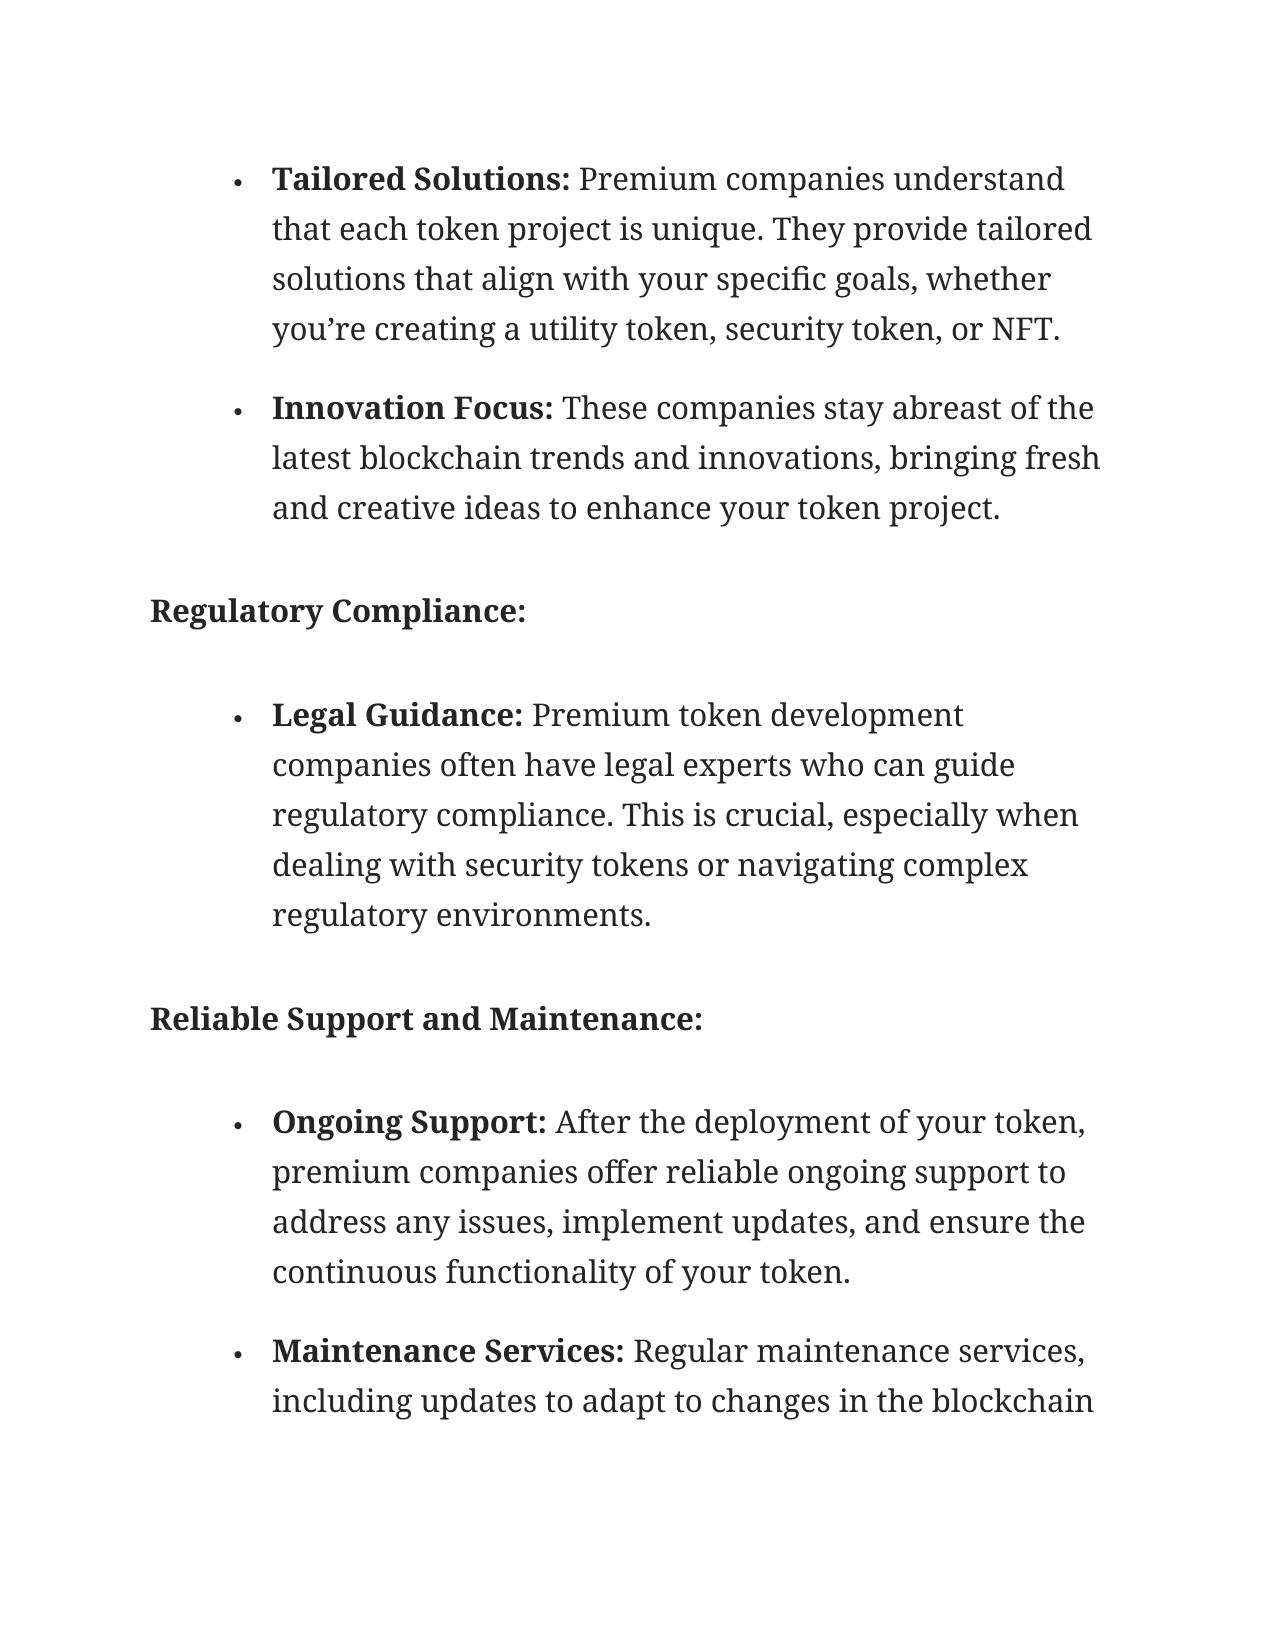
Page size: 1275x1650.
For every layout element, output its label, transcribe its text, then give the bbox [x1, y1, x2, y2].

list Legal Guidance: Premium token development companies often have legal experts who can guide regulatory compliance. This is crucial, especially when dealing with security tokens or navigating complex regulatory environments. [234, 686, 1125, 936]
text Reliable Support and Maintenance: [150, 989, 1125, 1039]
list Ongoing Support: After the deployment of your token, premium companies offer reliable ongoing support to address any issues, implement updates, and ensure the continuous functionality of your token. [234, 1093, 1125, 1293]
text Regulatory Compliance: [150, 582, 1125, 632]
list Tailored Solutions: Premium companies understand that each token project is unique. They provide tailored solutions that align with your specific goals, whether you’re creating a utility token, security token, or NFT. [234, 150, 1125, 350]
list Innovation Focus: These companies stay abreast of the latest blockchain trends and innovations, bringing fresh and creative ideas to enhance your token project. [234, 378, 1125, 528]
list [234, 1321, 1125, 1421]
